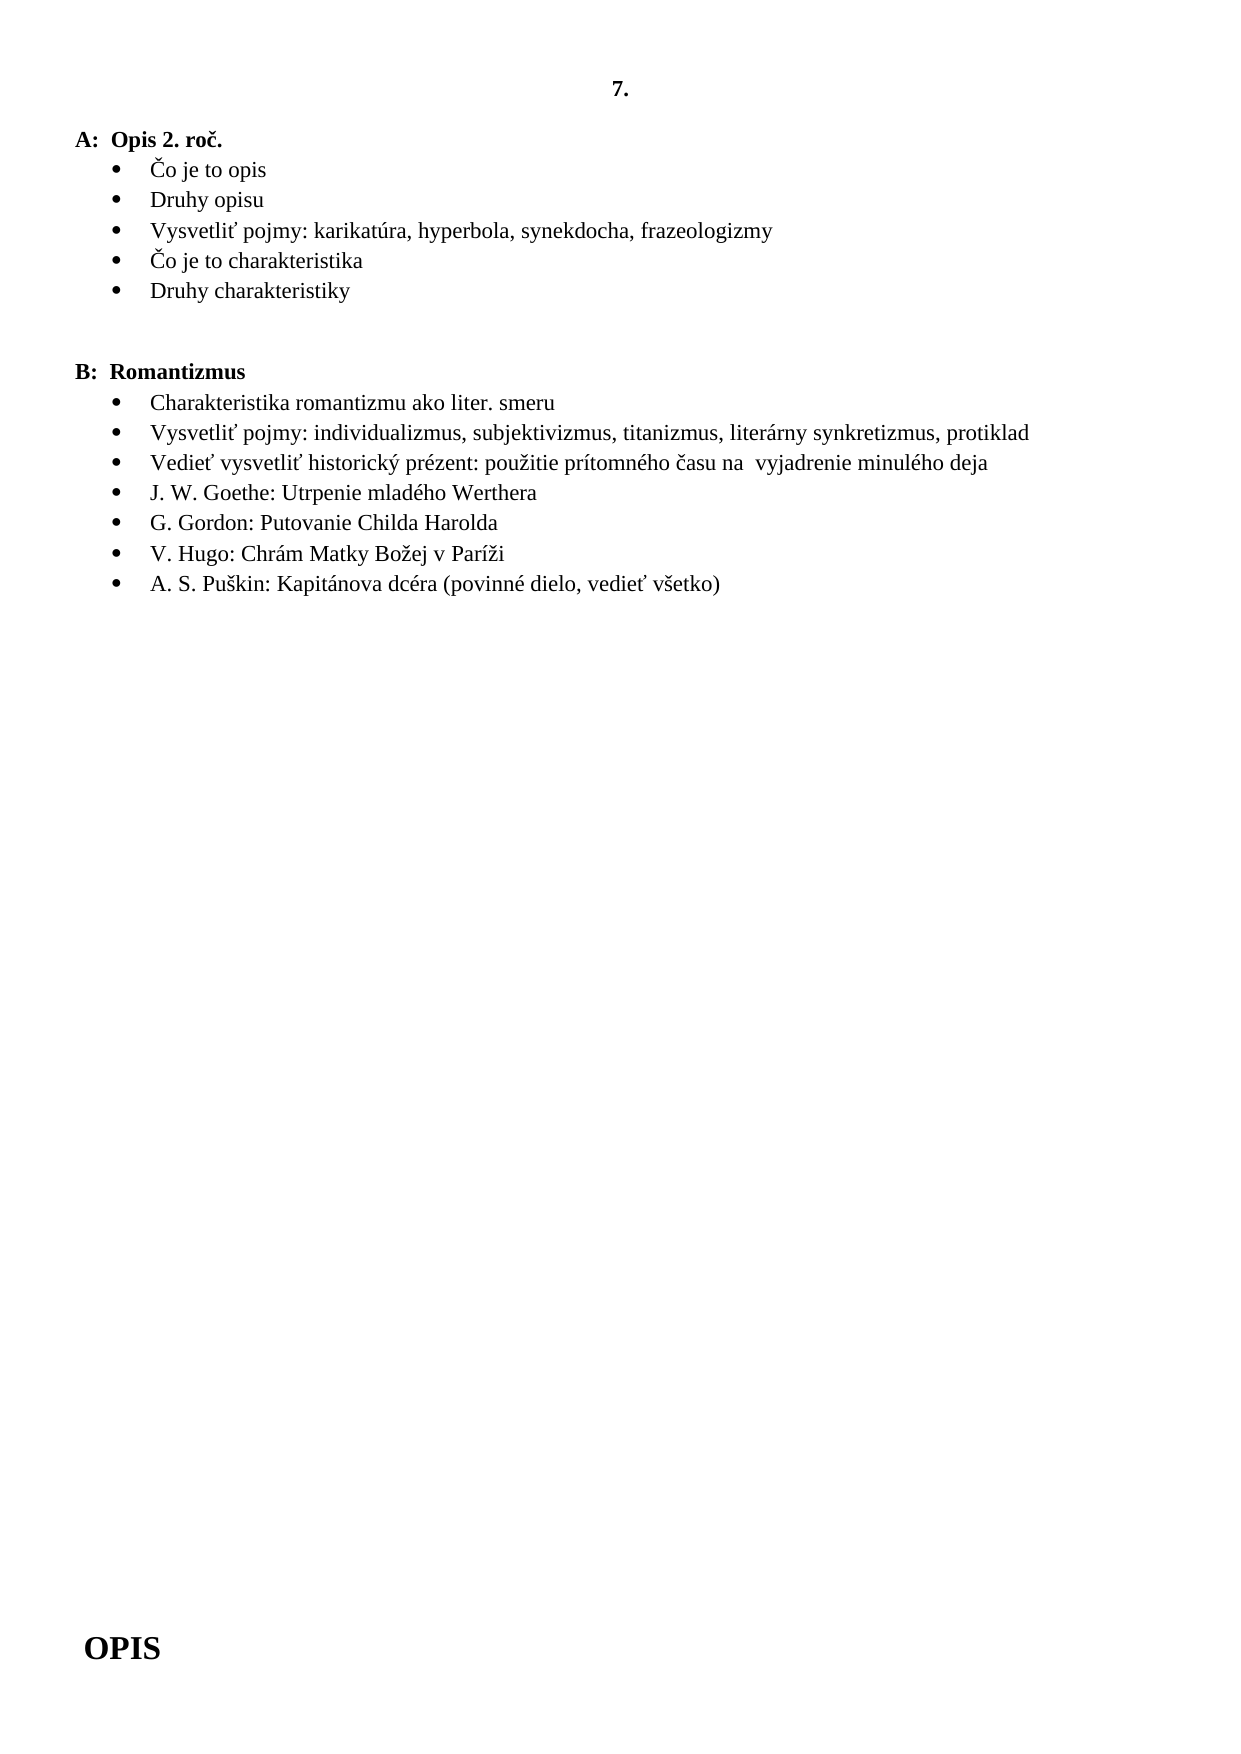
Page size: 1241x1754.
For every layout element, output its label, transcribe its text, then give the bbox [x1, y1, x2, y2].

list Vysvetliť pojmy: individualizmus, subjektivizmus, titanizmus, literárny synkretizmus, protiklad [112, 419, 1165, 445]
list Čo je to charakteristika [112, 247, 1165, 273]
list J. W. Goethe: Utrpenie mladého Werthera [112, 479, 1165, 506]
list G. Gordon: Putovanie Childa Harolda [112, 509, 1165, 536]
list Vedieť vysvetliť historický prézent: použitie prítomného času na vyjadrenie minulého deja [112, 449, 1165, 475]
text A: Opis 2. roč. [75, 126, 1165, 152]
list Vysvetliť pojmy: karikatúra, hyperbola, synekdocha, frazeologizmy [112, 217, 1165, 243]
text B: Romantizmus [75, 358, 1165, 385]
text 7. [75, 75, 1165, 101]
list Druhy charakteristiky [112, 277, 1165, 303]
list Čo je to opis [112, 156, 1165, 183]
list Druhy opisu [112, 186, 1165, 213]
list Charakteristika romantizmu ako liter. smeru [112, 388, 1165, 415]
list V. Hugo: Chrám Matky Božej v Paríži [112, 539, 1165, 566]
text OPIS [75, 1628, 1165, 1667]
list A. S. Puškin: Kapitánova dcéra (povinné dielo, vedieť všetko) [112, 570, 1165, 596]
